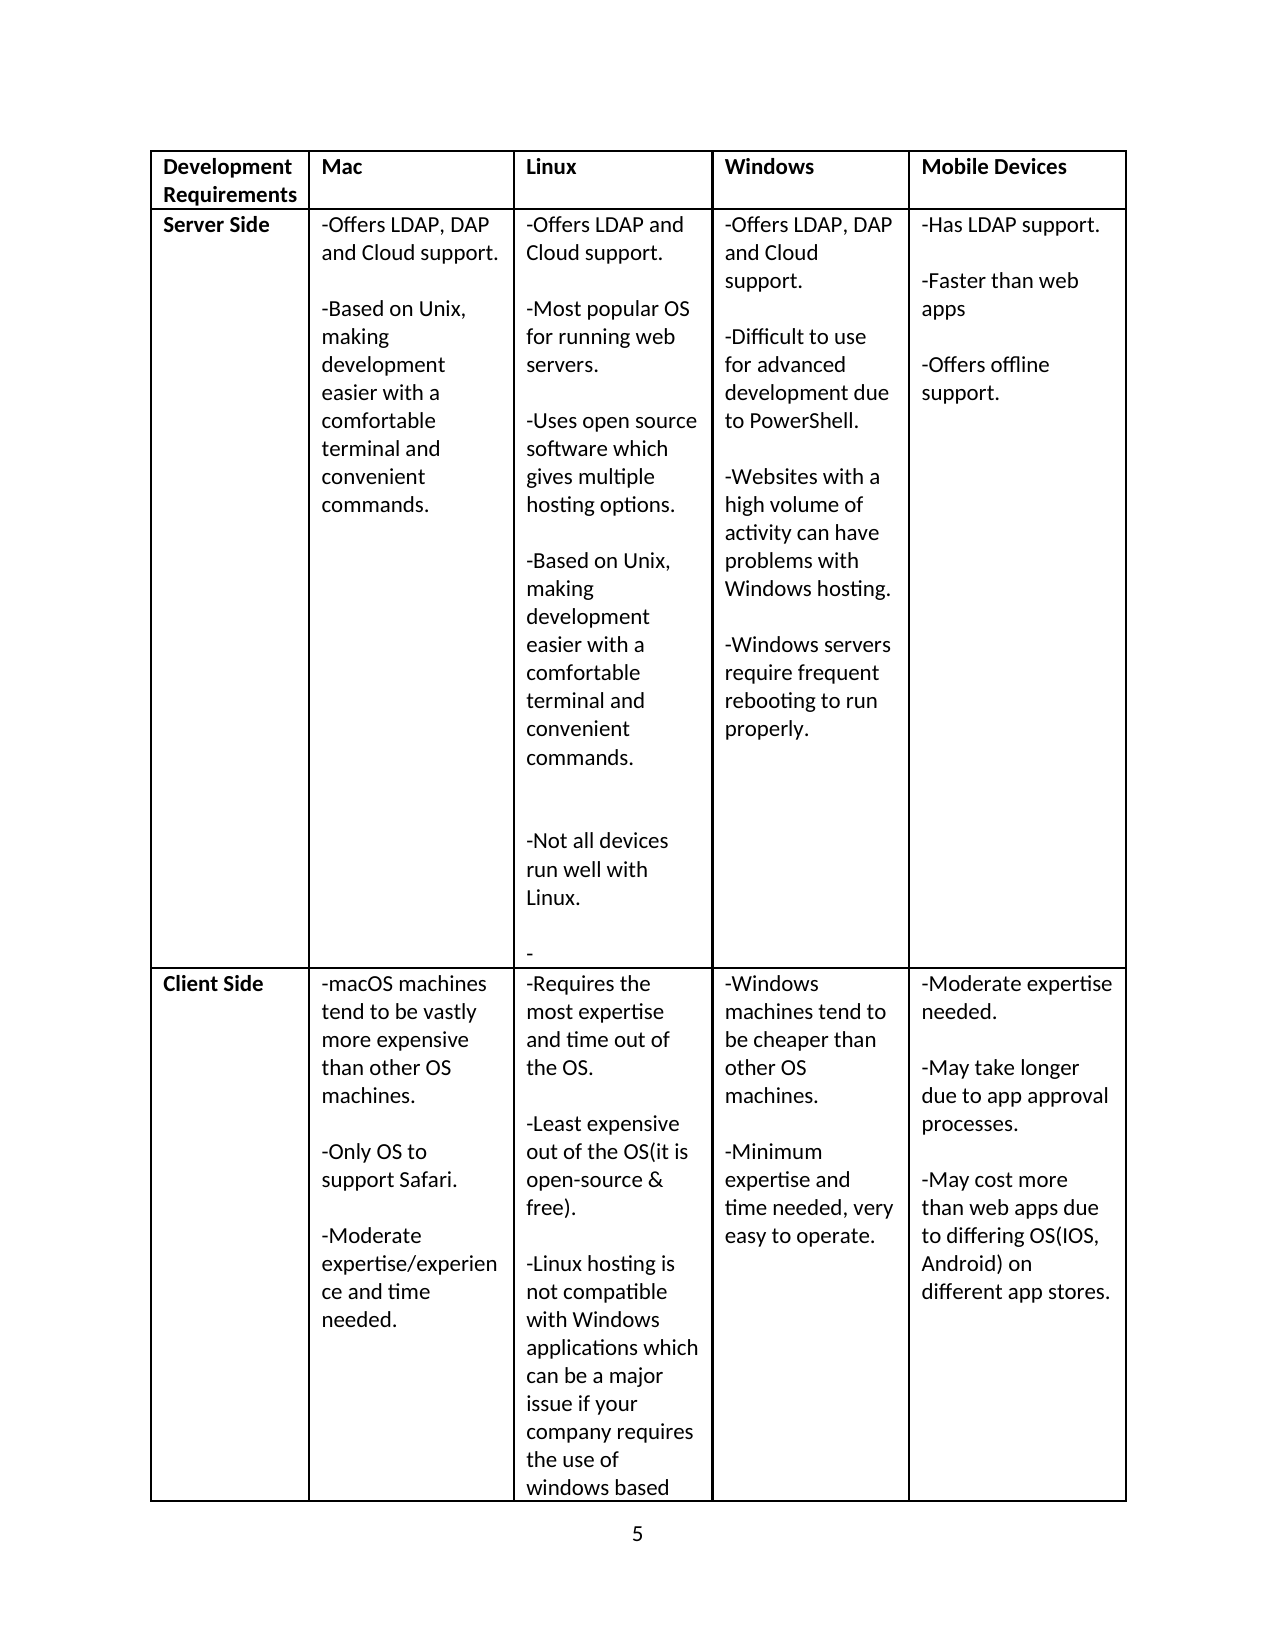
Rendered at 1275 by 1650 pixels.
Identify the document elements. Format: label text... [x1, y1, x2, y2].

table_header Mobile Devices [910, 152, 1125, 208]
table_cell Server Side [152, 210, 308, 967]
table_cell -Offers LDAP, DAP and Cloud support. -Difficult to use for advanced development due to PowerShell. -Websites with a high volume of activity can have problems with Windows hosting. -Windows servers require frequent rebooting to run properly. [714, 210, 908, 967]
table_cell -Offers LDAP, DAP and Cloud support. -Based on Unix, making development easier with a comfortable terminal and convenient commands. [310, 210, 513, 967]
table_cell -Windows machines tend to be cheaper than other OS machines. -Minimum expertise and time needed, very easy to operate. [714, 969, 908, 1500]
table_cell -Moderate expertise needed. -May take longer due to app approval processes. -May cost more than web apps due to differing OS(IOS, Android) on different app stores. [910, 969, 1125, 1500]
table_header Linux [515, 152, 711, 208]
table_header Development Requirements [152, 152, 308, 208]
table_cell Client Side [152, 969, 308, 1500]
table_header Windows [714, 152, 908, 208]
table_cell -Has LDAP support. -Faster than web apps -Offers offline support. [910, 210, 1125, 967]
table_cell -Offers LDAP and Cloud support. -Most popular OS for running web servers. -Uses open source software which gives multiple hosting options. -Based on Unix, making development easier with a comfortable terminal and convenient commands. -Not all devices run well with Linux. - [515, 210, 711, 967]
table_cell -macOS machines tend to be vastly more expensive than other OS machines. -Only OS to support Safari. -Moderate expertise/experience and time needed. [310, 969, 513, 1500]
table_header Mac [310, 152, 513, 208]
table_cell -Requires the most expertise and time out of the OS. -Least expensive out of the OS(it is open-source & free). -Linux hosting is not compatible with Windows applications which can be a major issue if your company requires the use of windows based applications on a server. [515, 969, 711, 1500]
